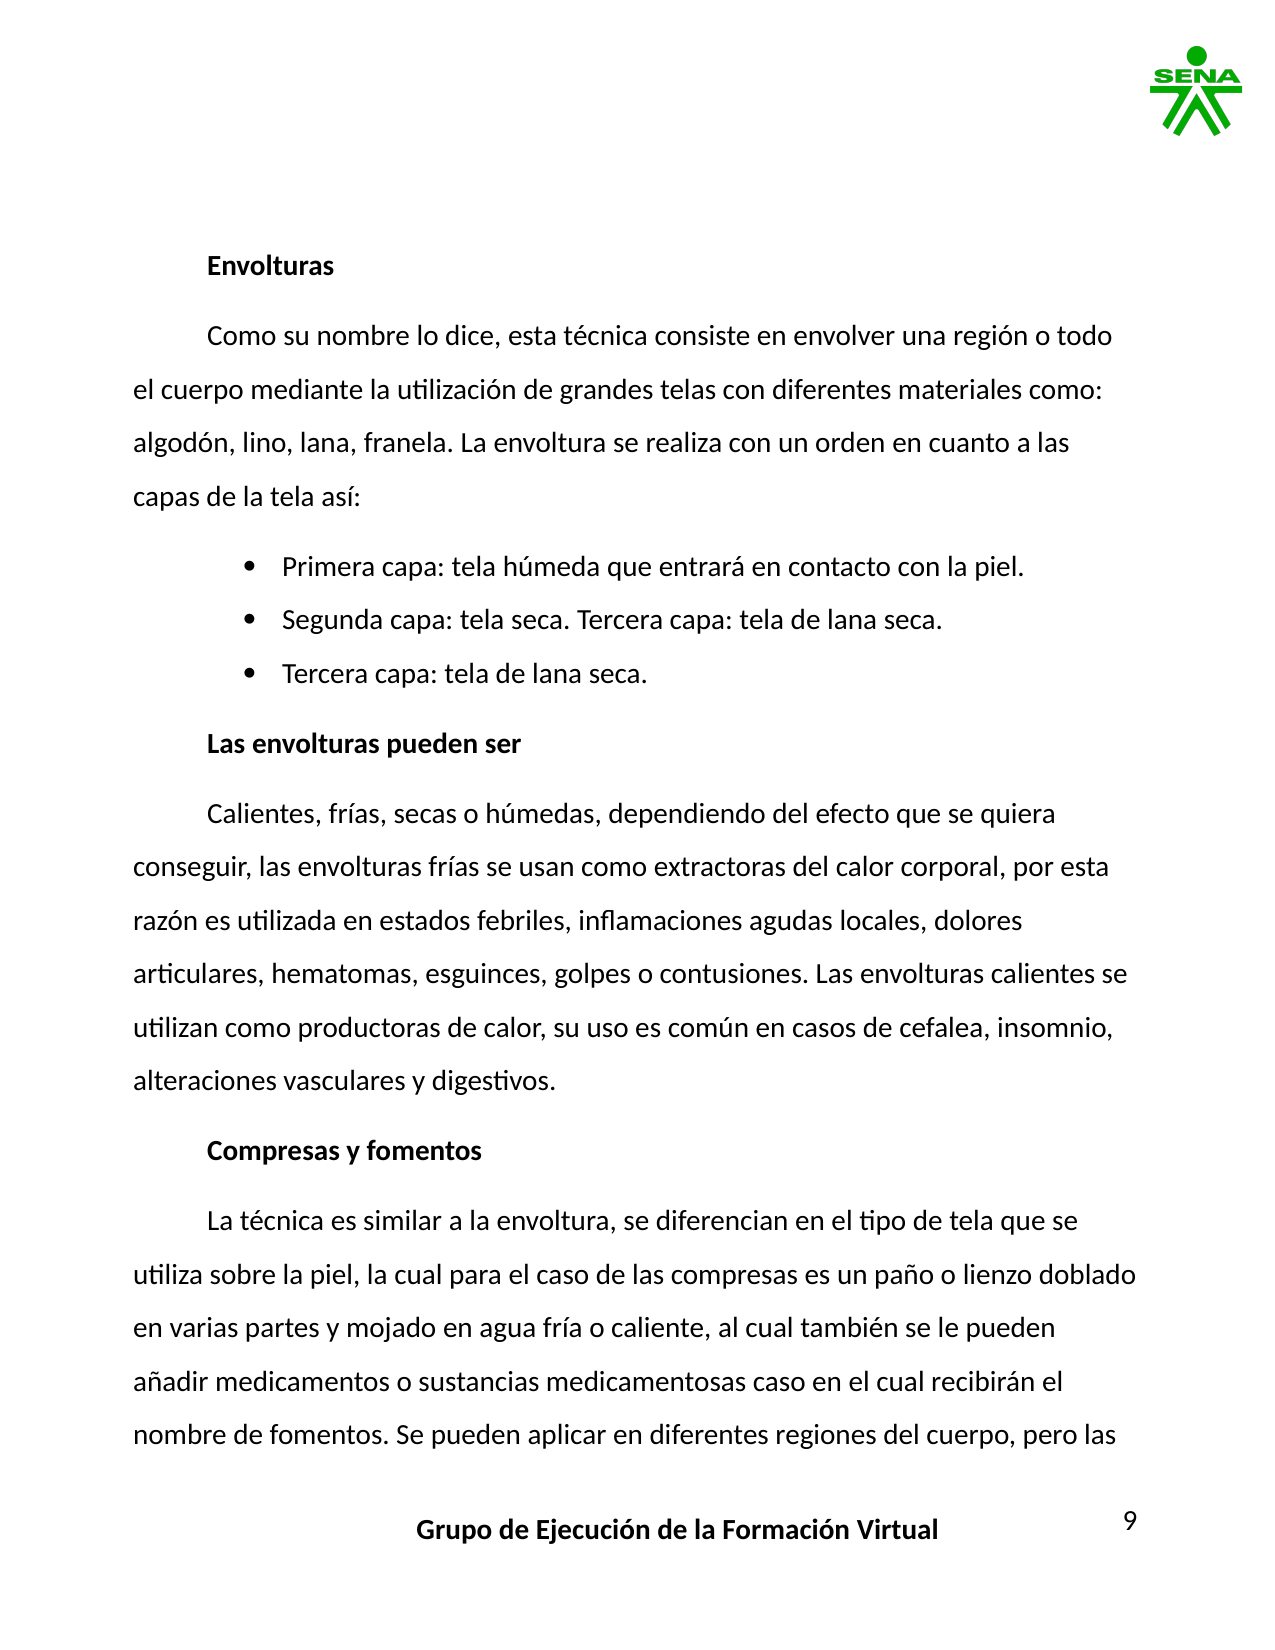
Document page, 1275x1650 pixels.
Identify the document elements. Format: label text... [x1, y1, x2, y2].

text Como su nombre lo dice, esta técnica consiste en envolver una región o todo el cuerpo mediante la utilización de grandes telas con diferentes materiales como: algodón, lino, lana, franela. La envoltura se realiza con un orden en cuanto a las capas de la tela así: [133, 317, 1137, 513]
list Segunda capa: tela seca. Tercera capa: tela de lana seca. [244, 601, 1137, 637]
text Compresas y fomentos [133, 1132, 1137, 1168]
text Calientes, frías, secas o húmedas, dependiendo del efecto que se quiera conseguir, las envolturas frías se usan como extractoras del calor corporal, por esta razón es utilizada en estados febriles, inflamaciones agudas locales, dolores articulares, hematomas, esguinces, golpes o contusiones. Las envolturas calientes se utilizan como productoras de calor, su uso es común en casos de cefalea, insomnio, alteraciones vasculares y digestivos. [133, 795, 1137, 1098]
text Envolturas [133, 247, 1137, 283]
list Primera capa: tela húmeda que entrará en contacto con la piel. [244, 548, 1137, 583]
list Tercera capa: tela de lana seca. [244, 655, 1137, 690]
picture [1150, 46, 1243, 136]
text Las envolturas pueden ser [133, 725, 1137, 760]
